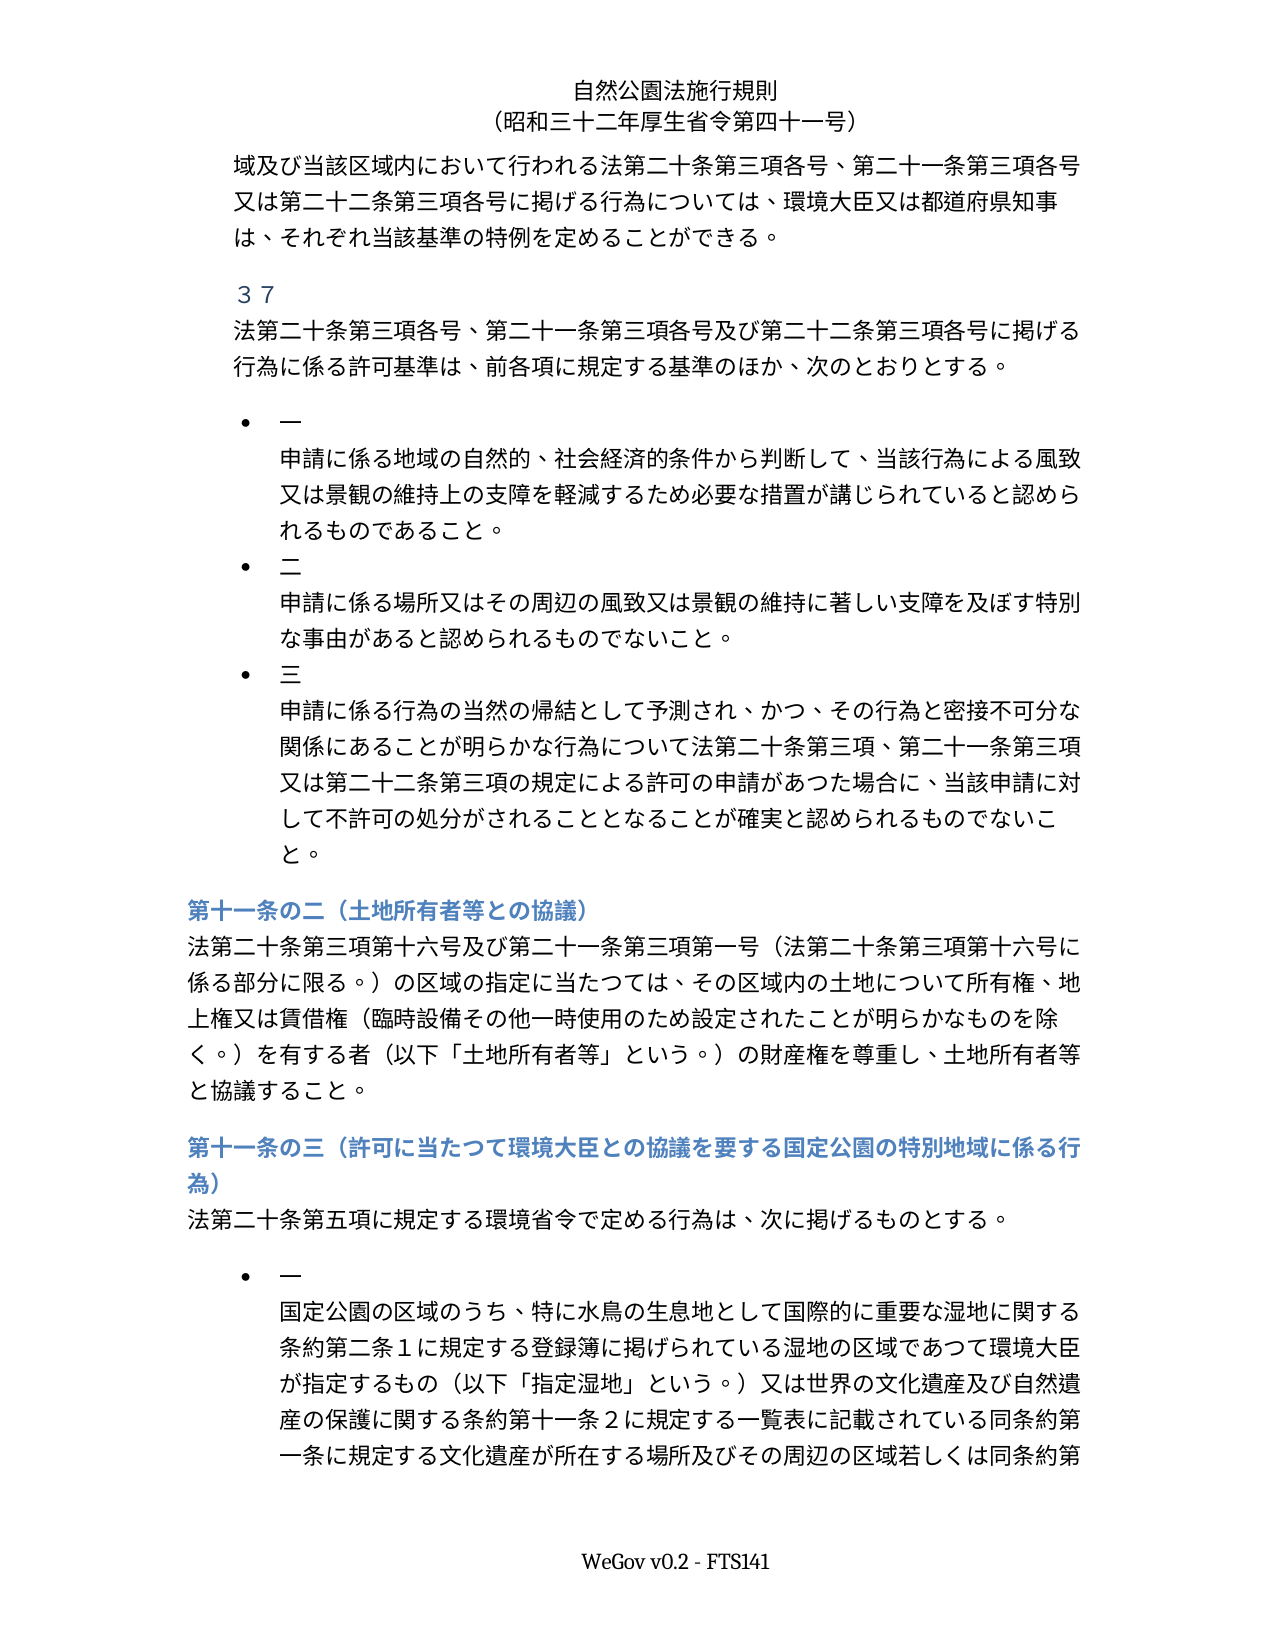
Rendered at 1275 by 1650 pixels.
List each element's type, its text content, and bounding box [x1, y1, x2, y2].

text 法第二十条第三項第十六号及び第二十一条第三項第一号（法第二十条第三項第十六号に係る部分に限る。）の区域の指定に当たつては、その区域内の土地について所有権、地上権又は賃借権（臨時設備その他一時使用のため設定されたことが明らかなものを除く。）を有する者（以下「土地所有者等」という。）の財産権を尊重し、土地所有者等と協議すること。 [187, 931, 1087, 1106]
list 一 申請に係る地域の自然的、社会経済的条件から判断して、当該行為による風致又は景観の維持上の支障を軽減するため必要な措置が講じられていると認められるものであること。 [242, 407, 1087, 546]
subtitle ３７ [233, 279, 1087, 310]
subtitle 第十一条の三（許可に当たつて環境大臣との協議を要する国定公園の特別地域に係る行為） [187, 1132, 1087, 1199]
text 法第二十条第三項各号、第二十一条第三項各号及び第二十二条第三項各号に掲げる行為に係る許可基準は、前各項に規定する基準のほか、次のとおりとする。 [233, 314, 1087, 382]
list 二 申請に係る場所又はその周辺の風致又は景観の維持に著しい支障を及ぼす特別な事由があると認められるものでないこと。 [242, 551, 1087, 654]
subtitle 第十一条の二（土地所有者等との協議） [187, 895, 1087, 927]
list 三 申請に係る行為の当然の帰結として予測され、かつ、その行為と密接不可分な関係にあることが明らかな行為について法第二十条第三項、第二十一条第三項又は第二十二条第三項の規定による許可の申請があつた場合に、当該申請に対して不許可の処分がされることとなることが確実と認められるものでないこと。 [242, 659, 1087, 870]
text 法第二十条第五項に規定する環境省令で定める行為は、次に掲げるものとする。 [187, 1204, 1087, 1235]
